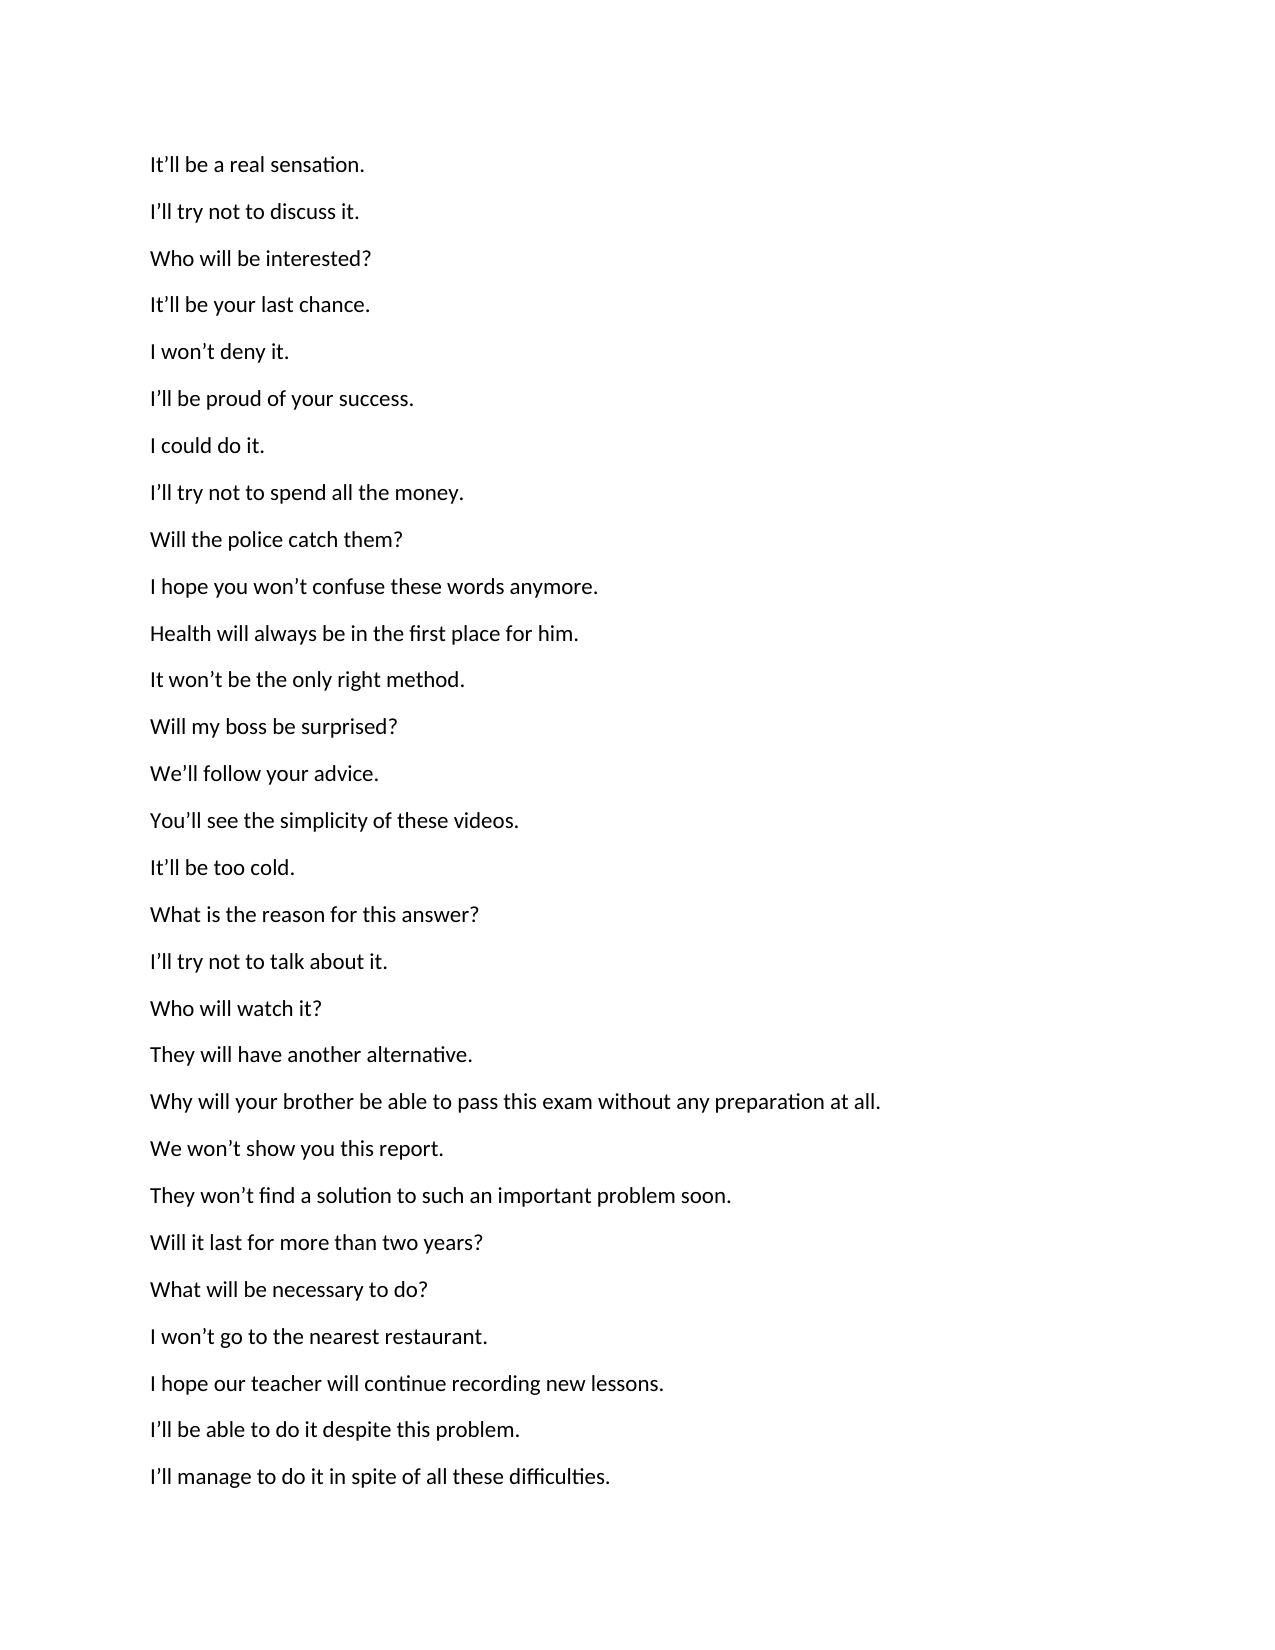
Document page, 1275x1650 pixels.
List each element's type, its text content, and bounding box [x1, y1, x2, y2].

text We won’t show you this report. [150, 1134, 1125, 1162]
text I’ll try not to discuss it. [150, 197, 1125, 225]
text It’ll be too cold. [150, 853, 1125, 881]
text We’ll follow your advice. [150, 759, 1125, 787]
text They will have another alternative. [150, 1041, 1125, 1069]
text I won’t go to the nearest restaurant. [150, 1322, 1125, 1350]
text I could do it. [150, 431, 1125, 459]
text I’ll try not to spend all the money. [150, 478, 1125, 506]
text It won’t be the only right method. [150, 666, 1125, 694]
text What will be necessary to do? [150, 1275, 1125, 1303]
text It’ll be your last chance. [150, 291, 1125, 319]
text Will my boss be surprised? [150, 712, 1125, 741]
text Will it last for more than two years? [150, 1228, 1125, 1256]
text I’ll try not to talk about it. [150, 947, 1125, 975]
text Who will be interested? [150, 244, 1125, 272]
text Why will your brother be able to pass this exam without any preparation at all. [150, 1087, 1125, 1116]
text Will the police catch them? [150, 525, 1125, 553]
text What is the reason for this answer? [150, 900, 1125, 928]
text It’ll be a real sensation. [150, 150, 1125, 178]
text Health will always be in the first place for him. [150, 619, 1125, 647]
text I hope you won’t confuse these words anymore. [150, 572, 1125, 600]
text I’ll be able to do it despite this problem. [150, 1416, 1125, 1444]
text They won’t find a solution to such an important problem soon. [150, 1181, 1125, 1209]
text Who will watch it? [150, 994, 1125, 1022]
text I’ll manage to do it in spite of all these difficulties. [150, 1462, 1125, 1491]
text I hope our teacher will continue recording new lessons. [150, 1369, 1125, 1397]
text You’ll see the simplicity of these videos. [150, 806, 1125, 834]
text I’ll be proud of your success. [150, 384, 1125, 412]
text I won’t deny it. [150, 337, 1125, 366]
